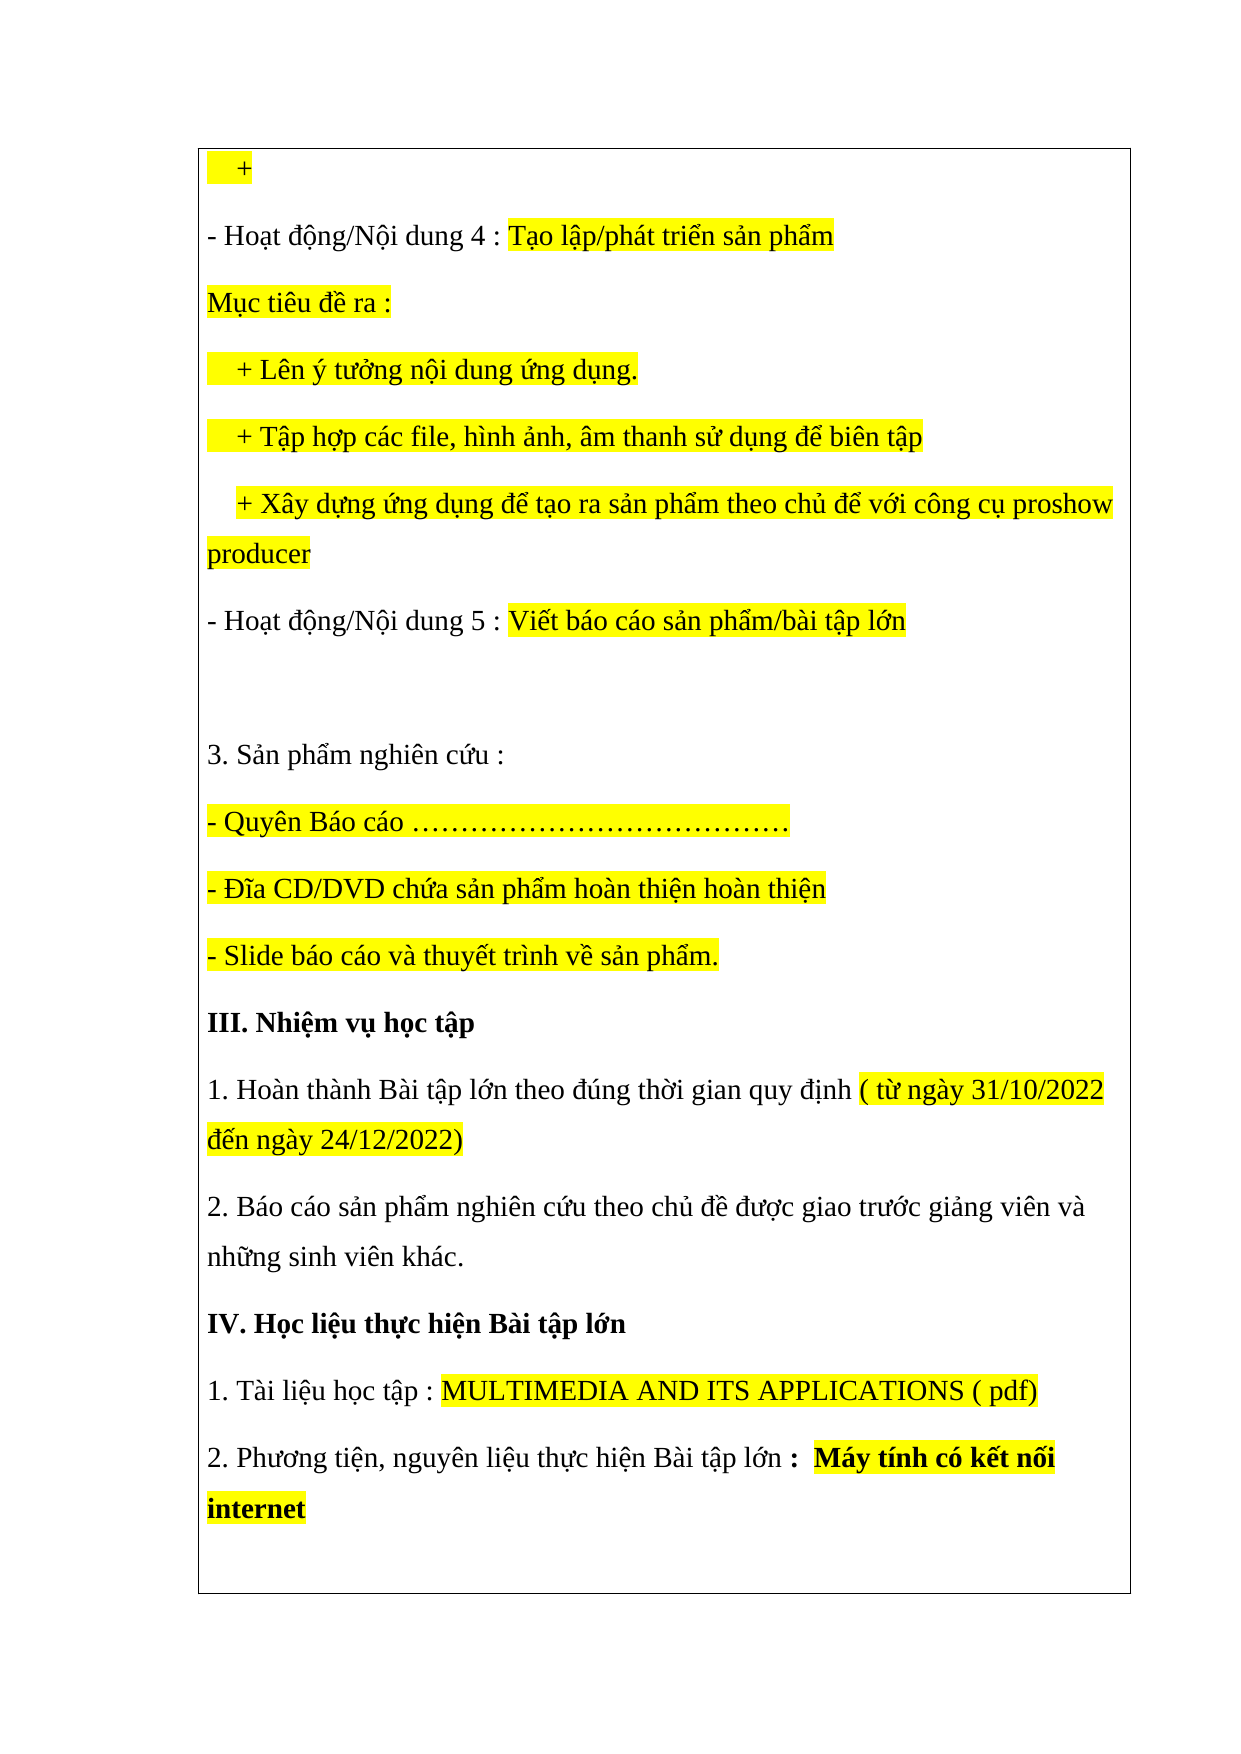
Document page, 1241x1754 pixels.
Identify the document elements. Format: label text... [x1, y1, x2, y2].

text III. Nhiệm vụ học tập [199, 1002, 1130, 1038]
text - Hoạt động/Nội dung 5 : Viết báo cáo sản phẩm/bài tập lớn [199, 600, 1130, 637]
text - Hoạt động/Nội dung 4 : Tạo lập/phát triển sản phẩm [199, 215, 1130, 251]
text - Slide báo cáo và thuyết trình về sản phẩm. [199, 935, 1130, 971]
text + Lên ý tưởng nội dung ứng dụng. [199, 349, 1130, 385]
text - Đĩa CD/DVD chứa sản phẩm hoàn thiện hoàn thiện [199, 868, 1130, 904]
text - Quyên Báo cáo ………………………………… [199, 801, 1130, 837]
text 3. Sản phẩm nghiên cứu : [199, 734, 1130, 771]
text 2. Phương tiện, nguyên liệu thực hiện Bài tập lớn : Máy tính có kết nối internet [199, 1437, 1130, 1524]
text + Tập hợp các file, hình ảnh, âm thanh sử dụng để biên tập [199, 416, 1130, 452]
text 1. Tài liệu học tập : MULTIMEDIA AND ITS APPLICATIONS ( pdf) [199, 1370, 1130, 1407]
text 2. Báo cáo sản phẩm nghiên cứu theo chủ đề được giao trước giảng viên và những sinh viên khác. [199, 1186, 1130, 1273]
text + [199, 149, 1130, 184]
text + Xây dựng ứng dụng để tạo ra sản phẩm theo chủ để với công cụ proshow producer [199, 483, 1130, 569]
text IV. Học liệu thực hiện Bài tập lớn [199, 1303, 1130, 1340]
text Mục tiêu đề ra : [199, 282, 1130, 318]
text 1. Hoàn thành Bài tập lớn theo đúng thời gian quy định ( từ ngày 31/10/2022 đến ngày 24/12/2022) [199, 1069, 1130, 1156]
